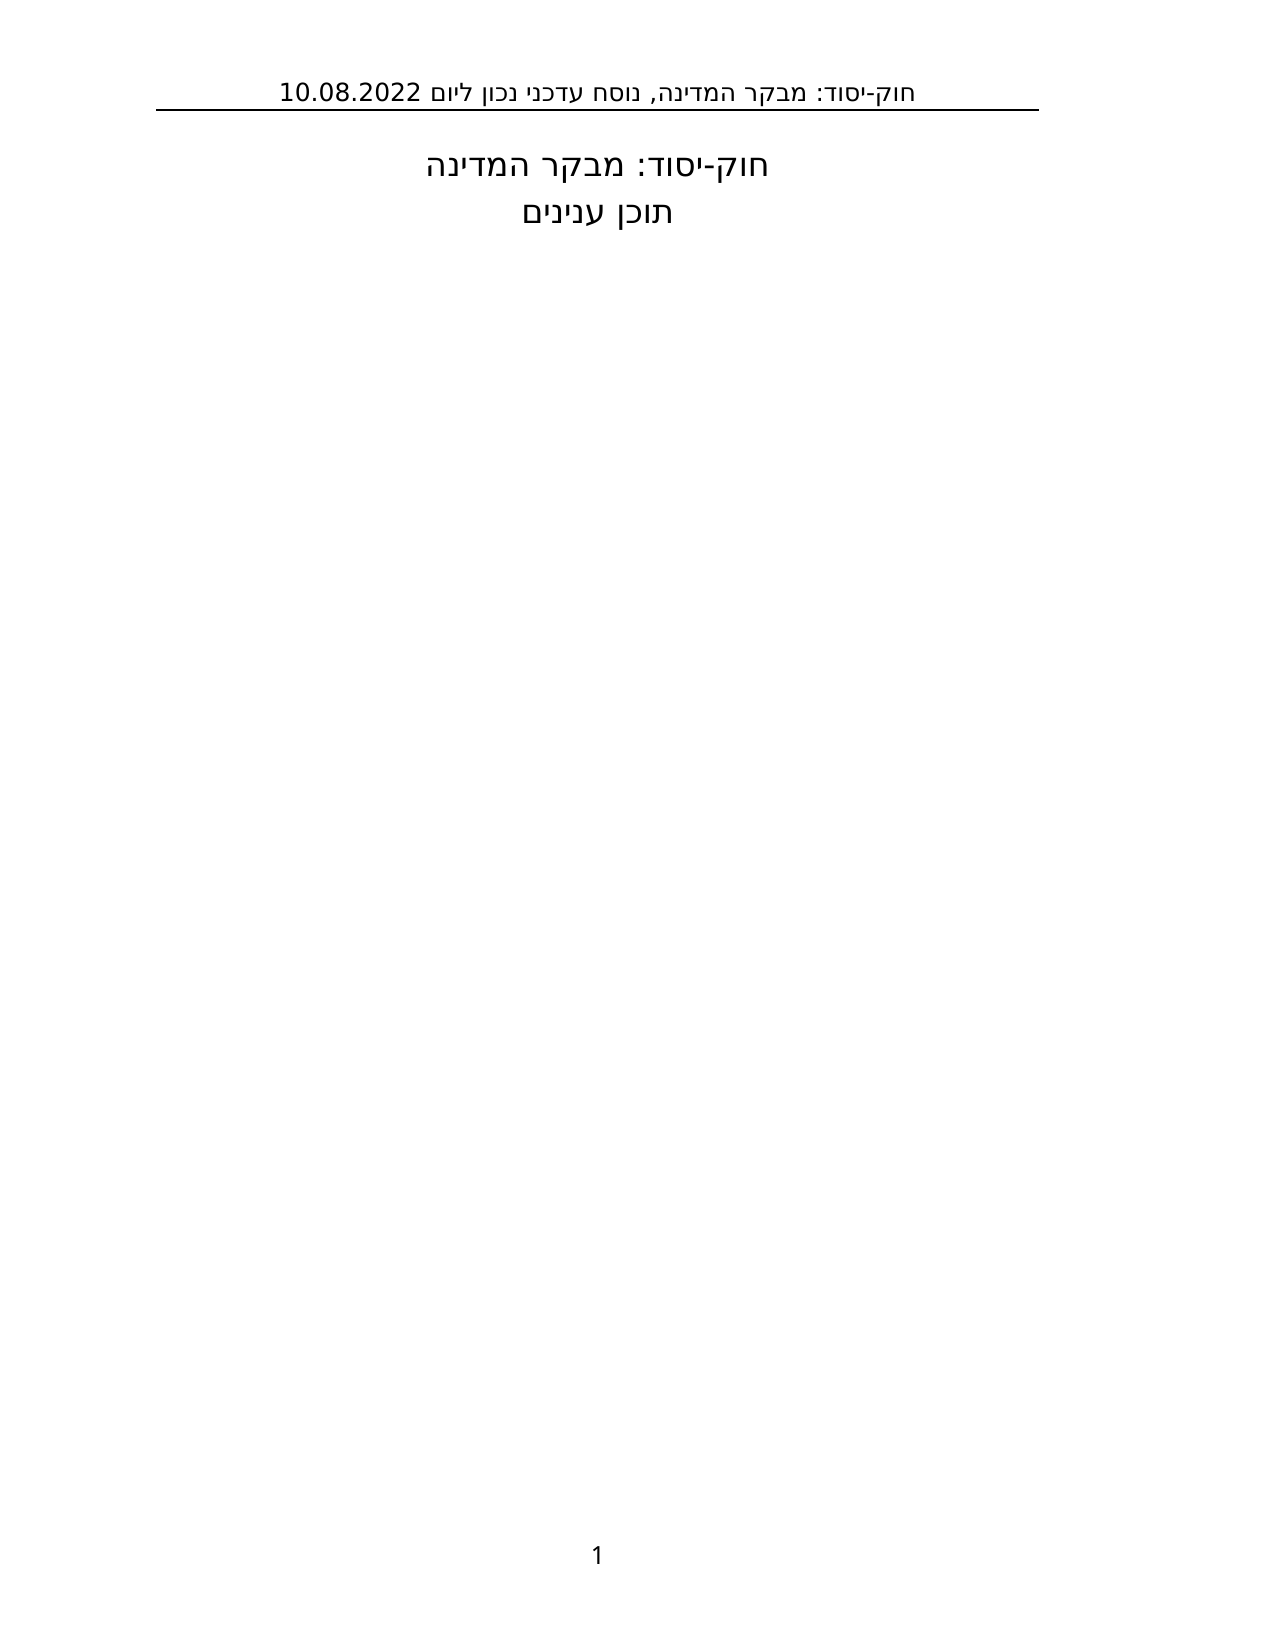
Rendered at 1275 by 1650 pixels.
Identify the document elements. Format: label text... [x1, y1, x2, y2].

text חוק-יסוד: מבקר המדינה [156, 151, 1039, 190]
text תוכן ענינים [156, 199, 1039, 238]
